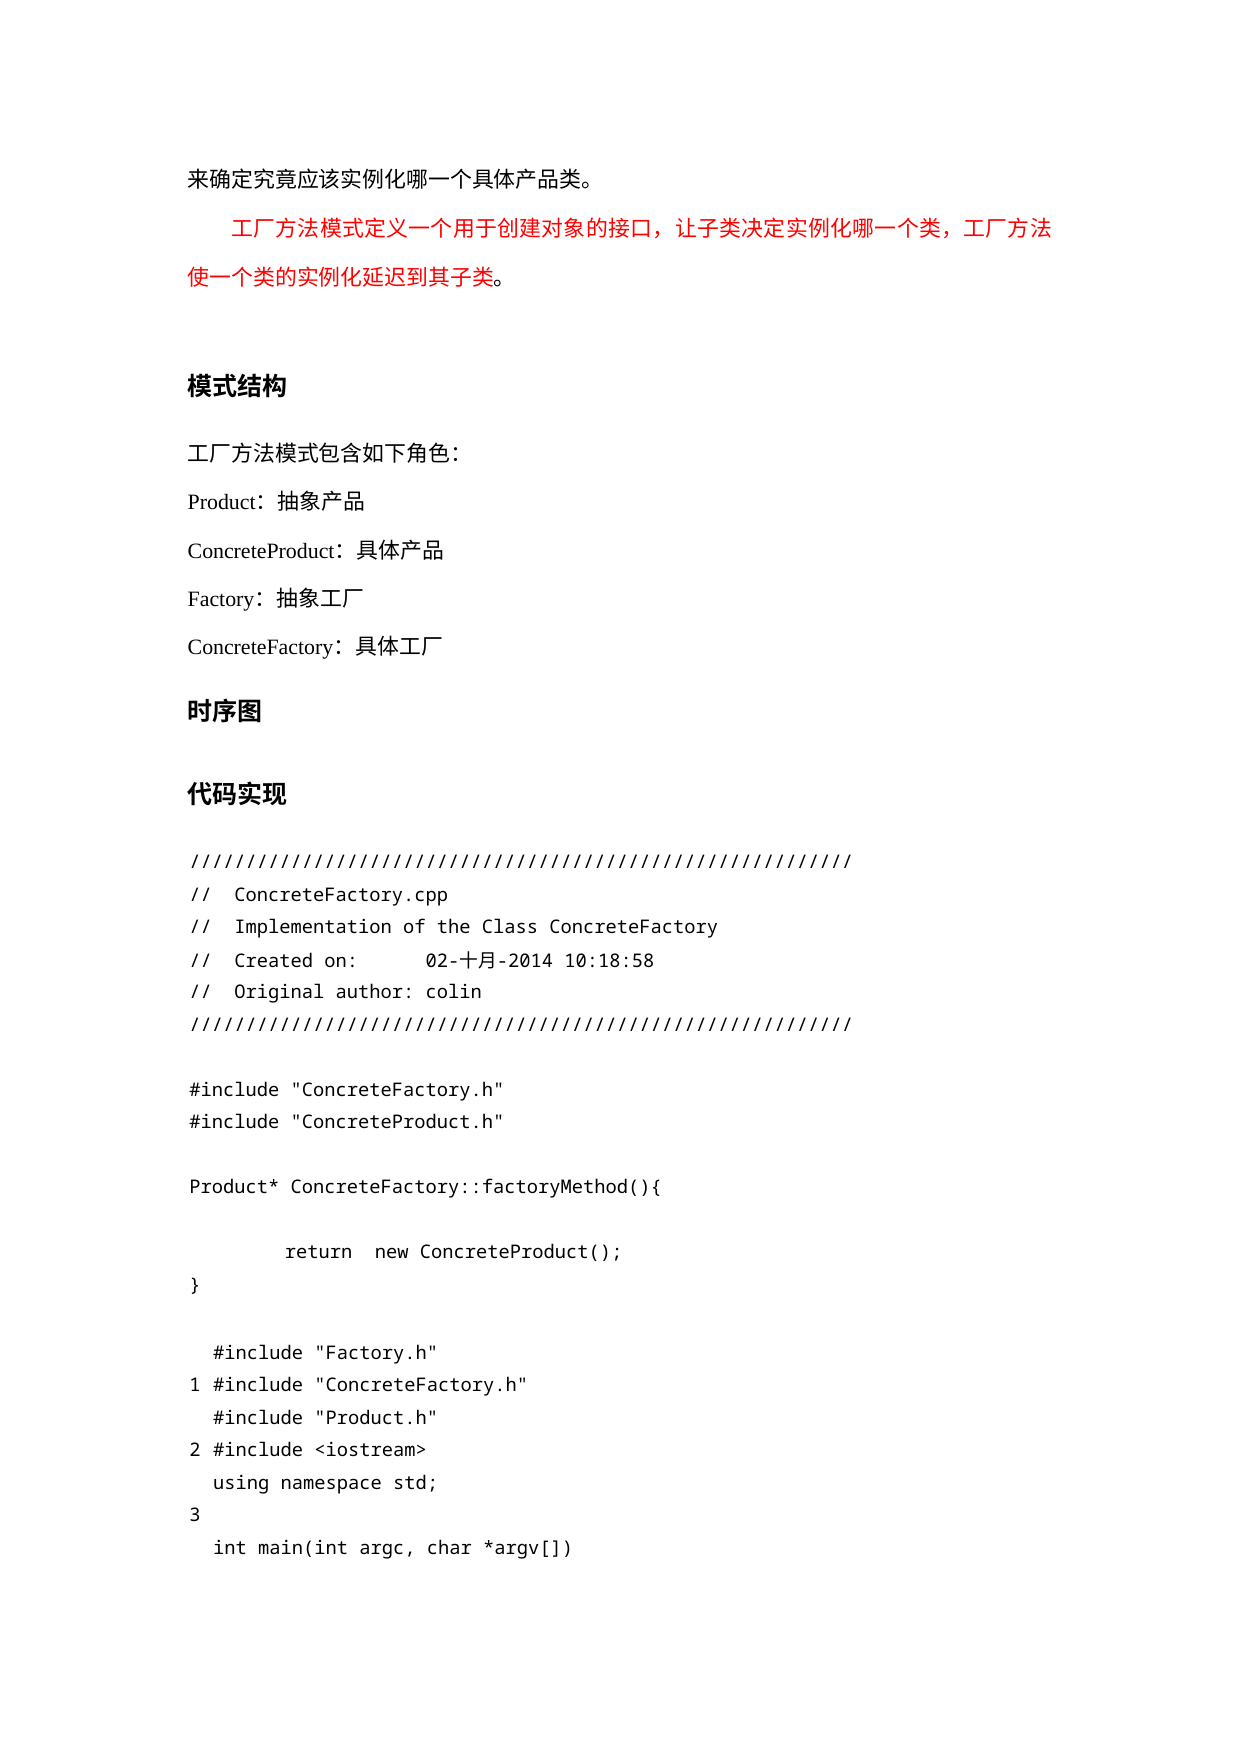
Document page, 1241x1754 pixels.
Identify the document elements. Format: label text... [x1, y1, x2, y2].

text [187, 162, 1053, 194]
subtitle 时序图 [187, 677, 1053, 742]
subtitle 模式结构 [187, 352, 1053, 417]
text ConcreteProduct：具体产品 [187, 532, 1053, 565]
text ConcreteFactory：具体工厂 [187, 629, 1053, 661]
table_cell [211, 1334, 1053, 1565]
text 工厂方法模式包含如下角色： [187, 436, 1053, 468]
text Factory：抽象工厂 [187, 581, 1053, 613]
text 工厂方法模式定义一个用于创建对象的接口，让子类决定实例化哪一个类，工厂方法使一个类的实例化延迟到其子类。 [187, 210, 1053, 292]
subtitle 代码实现 [187, 760, 1053, 825]
text Product：抽象产品 [187, 484, 1053, 516]
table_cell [188, 1334, 211, 1565]
table_header /////////////////////////////////////////////////////////// // ConcreteFactory.cpp // Implementation of the Class ConcreteFactory // Created on: 02-十月-2014 10:18:58 // Original author: colin /////////////////////////////////////////////////////////// #include "ConcreteFactory.h" #include "ConcreteProduct.h" Product* ConcreteFactory::factoryMethod(){ return new ConcreteProduct(); } [188, 844, 1053, 1334]
